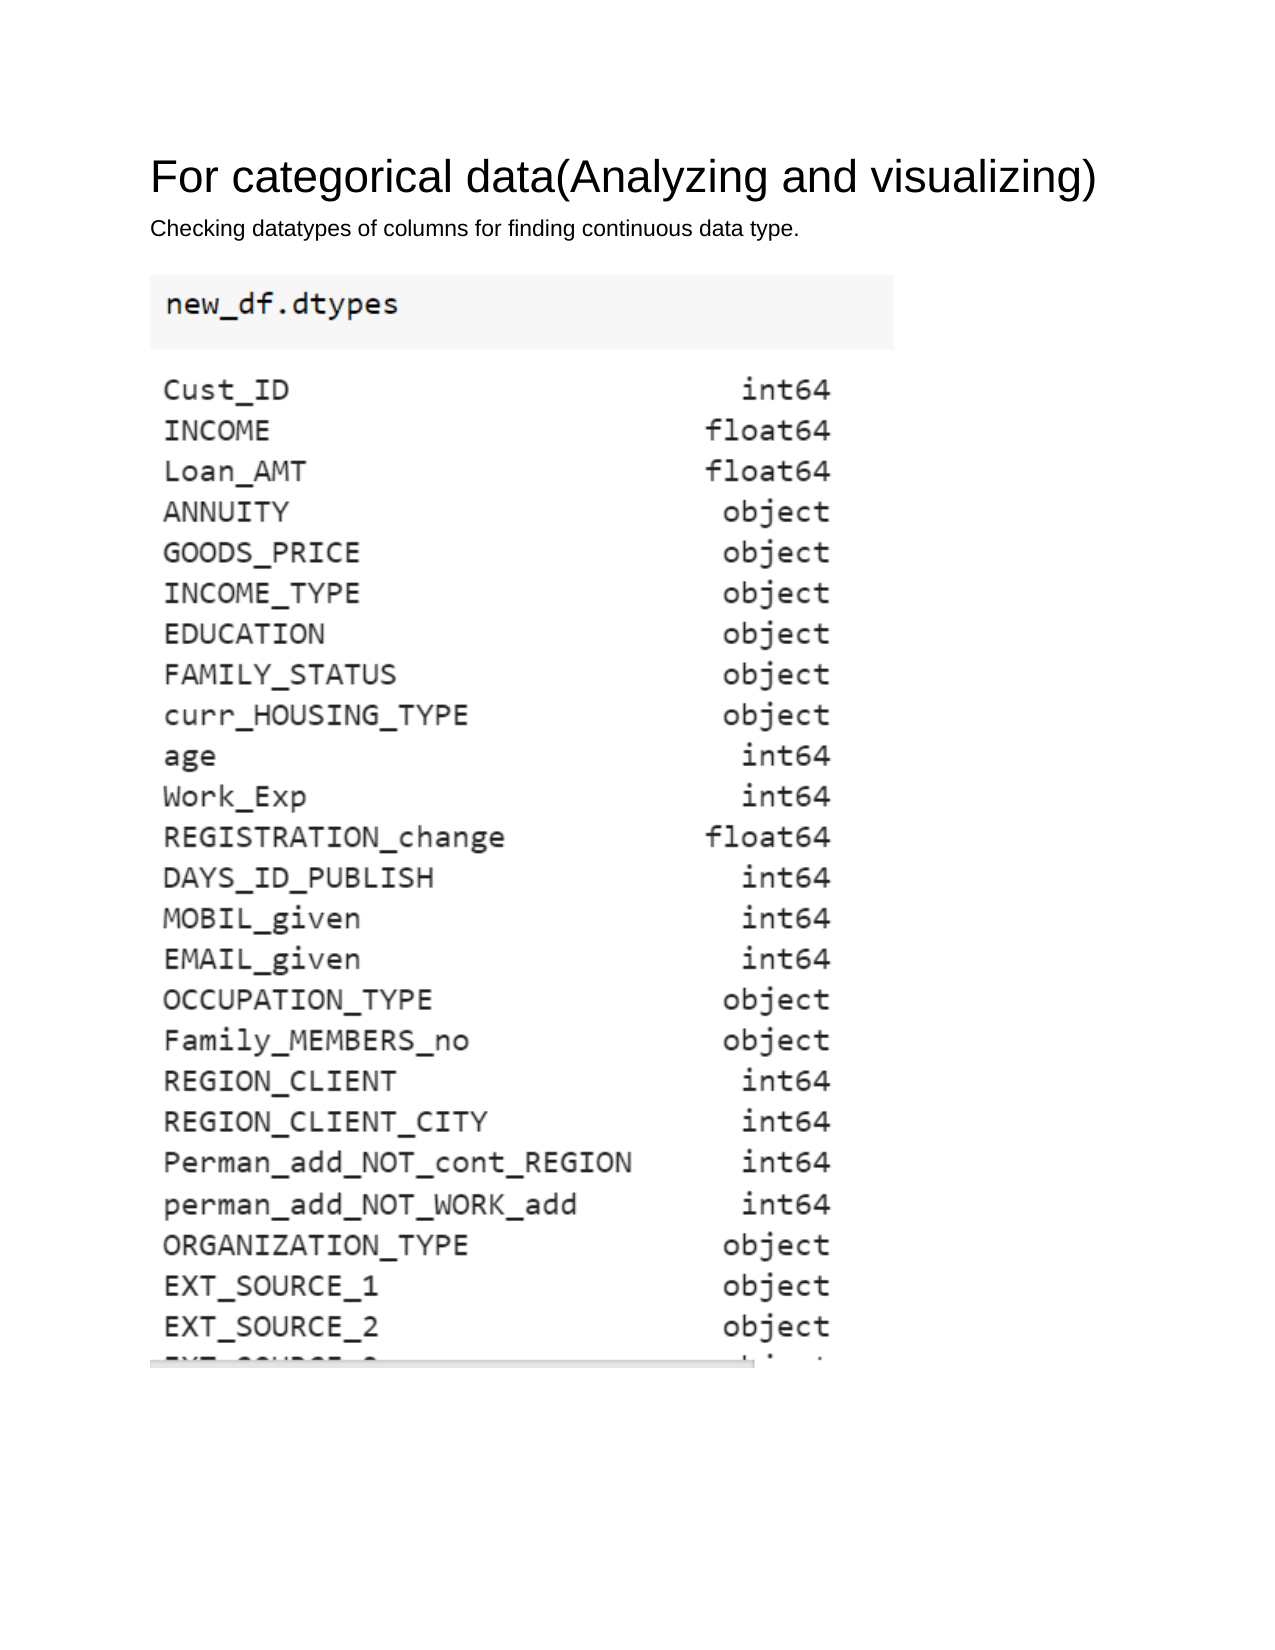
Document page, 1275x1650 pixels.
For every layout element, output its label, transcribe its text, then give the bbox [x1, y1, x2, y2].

text Checking datatypes of columns for finding continuous data type. [150, 215, 1125, 242]
subtitle For categorical data(Analyzing and visualizing) [150, 150, 1125, 203]
picture [150, 275, 894, 1368]
